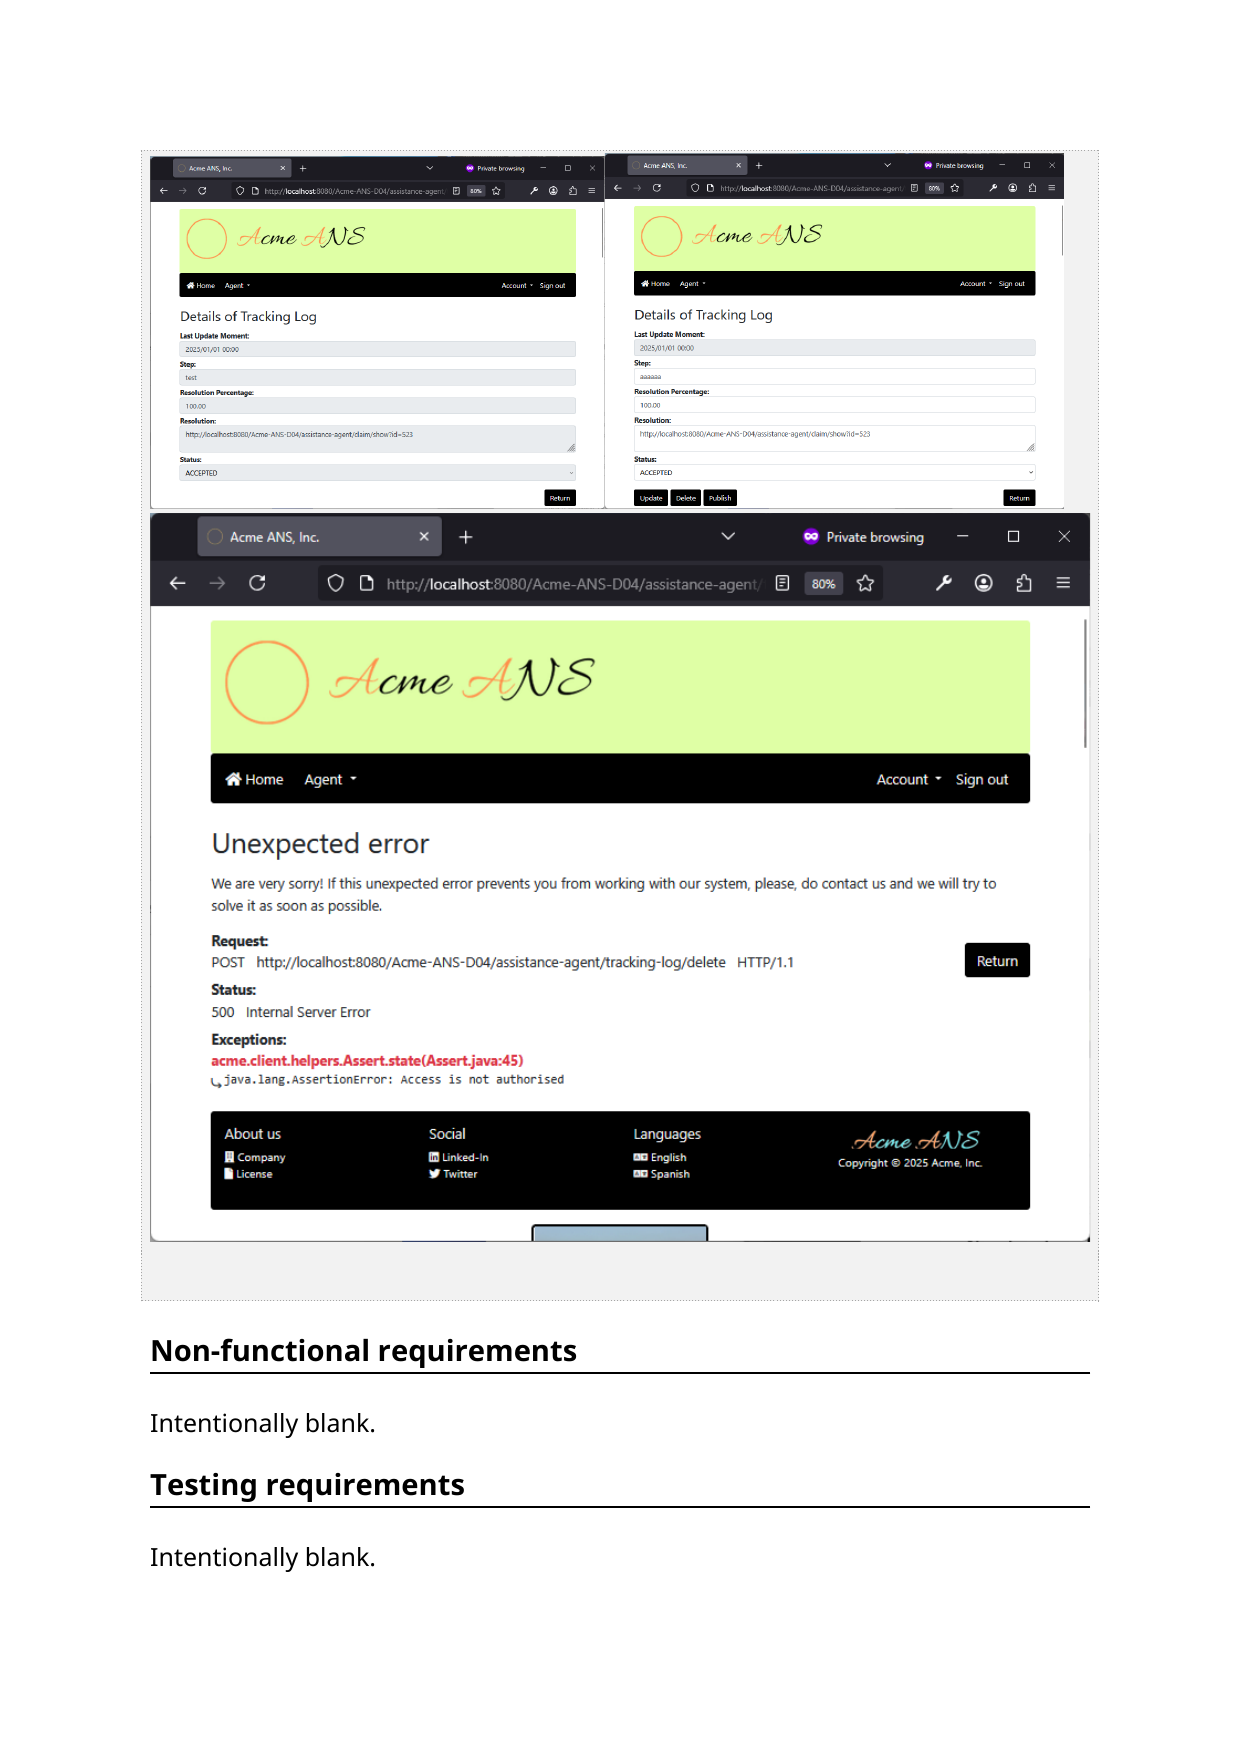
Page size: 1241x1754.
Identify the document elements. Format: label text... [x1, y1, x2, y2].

text Intentionally blank. [150, 1539, 1090, 1573]
subtitle Non-functional requirements [150, 1331, 1090, 1372]
subtitle Testing requirements [150, 1464, 1090, 1506]
picture [150, 153, 1064, 509]
text Intentionally blank. [150, 1405, 1090, 1439]
picture [150, 513, 1091, 1242]
